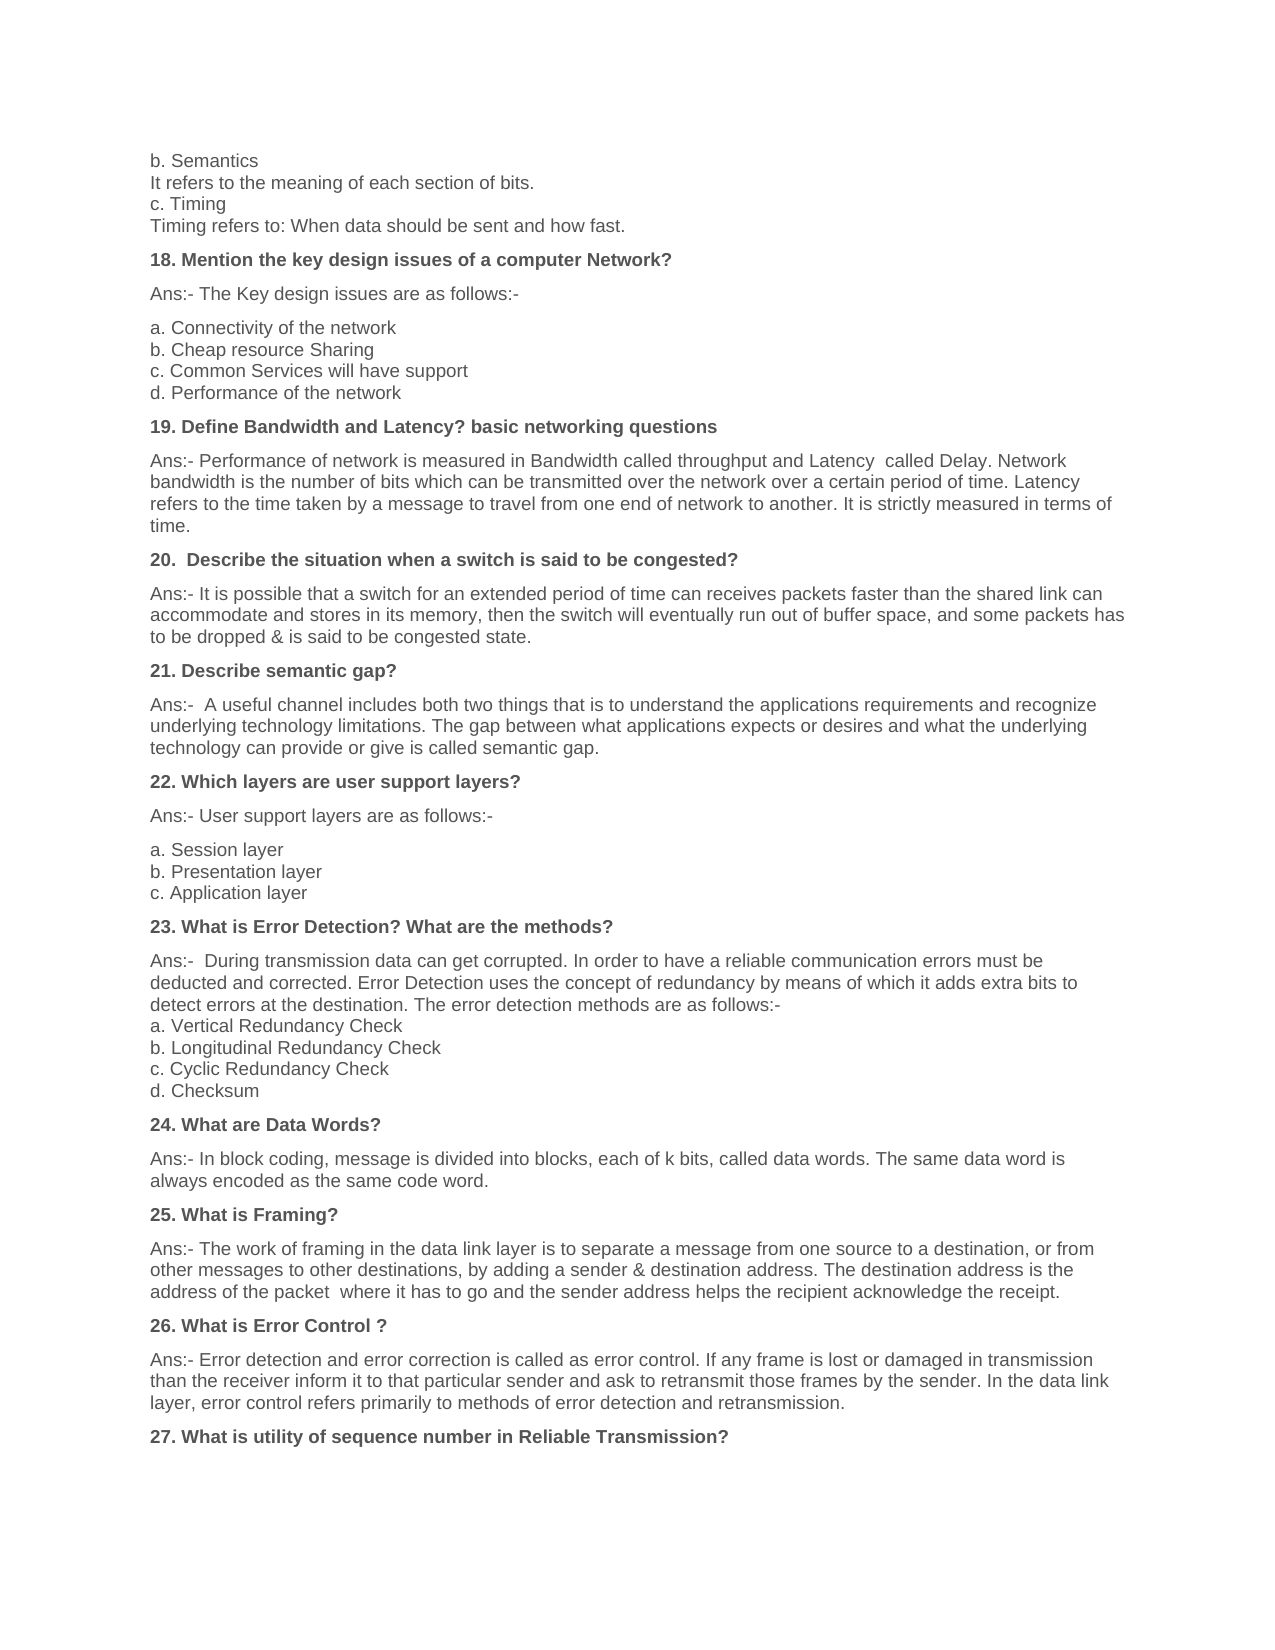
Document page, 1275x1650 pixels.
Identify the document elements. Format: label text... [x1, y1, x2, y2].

text 20. Describe the situation when a switch is said to be congested? [150, 548, 1125, 570]
text Ans:- A useful channel includes both two things that is to understand the applications requirements and recognize underlying technology limitations. The gap between what applications expects or desires and what the underlying technology can provide or give is called semantic gap. [150, 694, 1125, 758]
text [150, 150, 1125, 236]
text 18. Mention the key design issues of a computer Network? [150, 249, 1125, 270]
text a. Session layer b. Presentation layer c. Application layer [150, 839, 1125, 904]
text Ans:- The Key design issues are as follows:- [150, 283, 1125, 304]
text 26. What is Error Control ? [150, 1315, 1125, 1336]
text 22. Which layers are user support layers? [150, 771, 1125, 792]
text 21. Describe semantic gap? [150, 660, 1125, 681]
text Ans:- During transmission data can get corrupted. In order to have a reliable communication errors must be deducted and corrected. Error Detection uses the concept of redundancy by means of which it adds extra bits to detect errors at the destination. The error detection methods are as follows:- a. Vertical Redundancy Check b. Longitudinal Redundancy Check c. Cyclic Redundancy Check d. Checksum [150, 950, 1125, 1101]
text Ans:- Error detection and error correction is called as error control. If any frame is lost or damaged in transmission than the receiver inform it to that particular sender and ask to retransmit those frames by the sender. In the data link layer, error control refers primarily to methods of error detection and retransmission. [150, 1349, 1125, 1413]
text a. Connectivity of the network b. Cheap resource Sharing c. Common Services will have support d. Performance of the network [150, 317, 1125, 403]
text 24. What are Data Words? [150, 1114, 1125, 1135]
text Ans:- User support layers are as follows:- [150, 805, 1125, 827]
text Ans:- Performance of network is measured in Bandwidth called throughput and Latency called Delay. Network bandwidth is the number of bits which can be transmitted over the network over a certain period of time. Latency refers to the time taken by a message to travel from one end of network to another. It is strictly measured in terms of time. [150, 450, 1125, 536]
text 25. What is Framing? [150, 1203, 1125, 1225]
text Ans:- The work of framing in the data link layer is to separate a message from one source to a destination, or from other messages to other destinations, by adding a sender & destination address. The destination address is the address of the packet where it has to go and the sender address helps the recipient acknowledge the receipt. [150, 1237, 1125, 1302]
text Ans:- In block coding, message is divided into blocks, each of k bits, called data words. The same data word is always encoded as the same code word. [150, 1148, 1125, 1191]
text 19. Define Bandwidth and Latency? basic networking questions [150, 416, 1125, 437]
text Ans:- It is possible that a switch for an extended period of time can receives packets faster than the shared link can accommodate and stores in its memory, then the switch will eventually run out of buffer space, and some packets has to be dropped & is said to be congested state. [150, 582, 1125, 647]
text 27. What is utility of sequence number in Reliable Transmission? [150, 1426, 1125, 1447]
text 23. What is Error Detection? What are the methods? [150, 916, 1125, 938]
